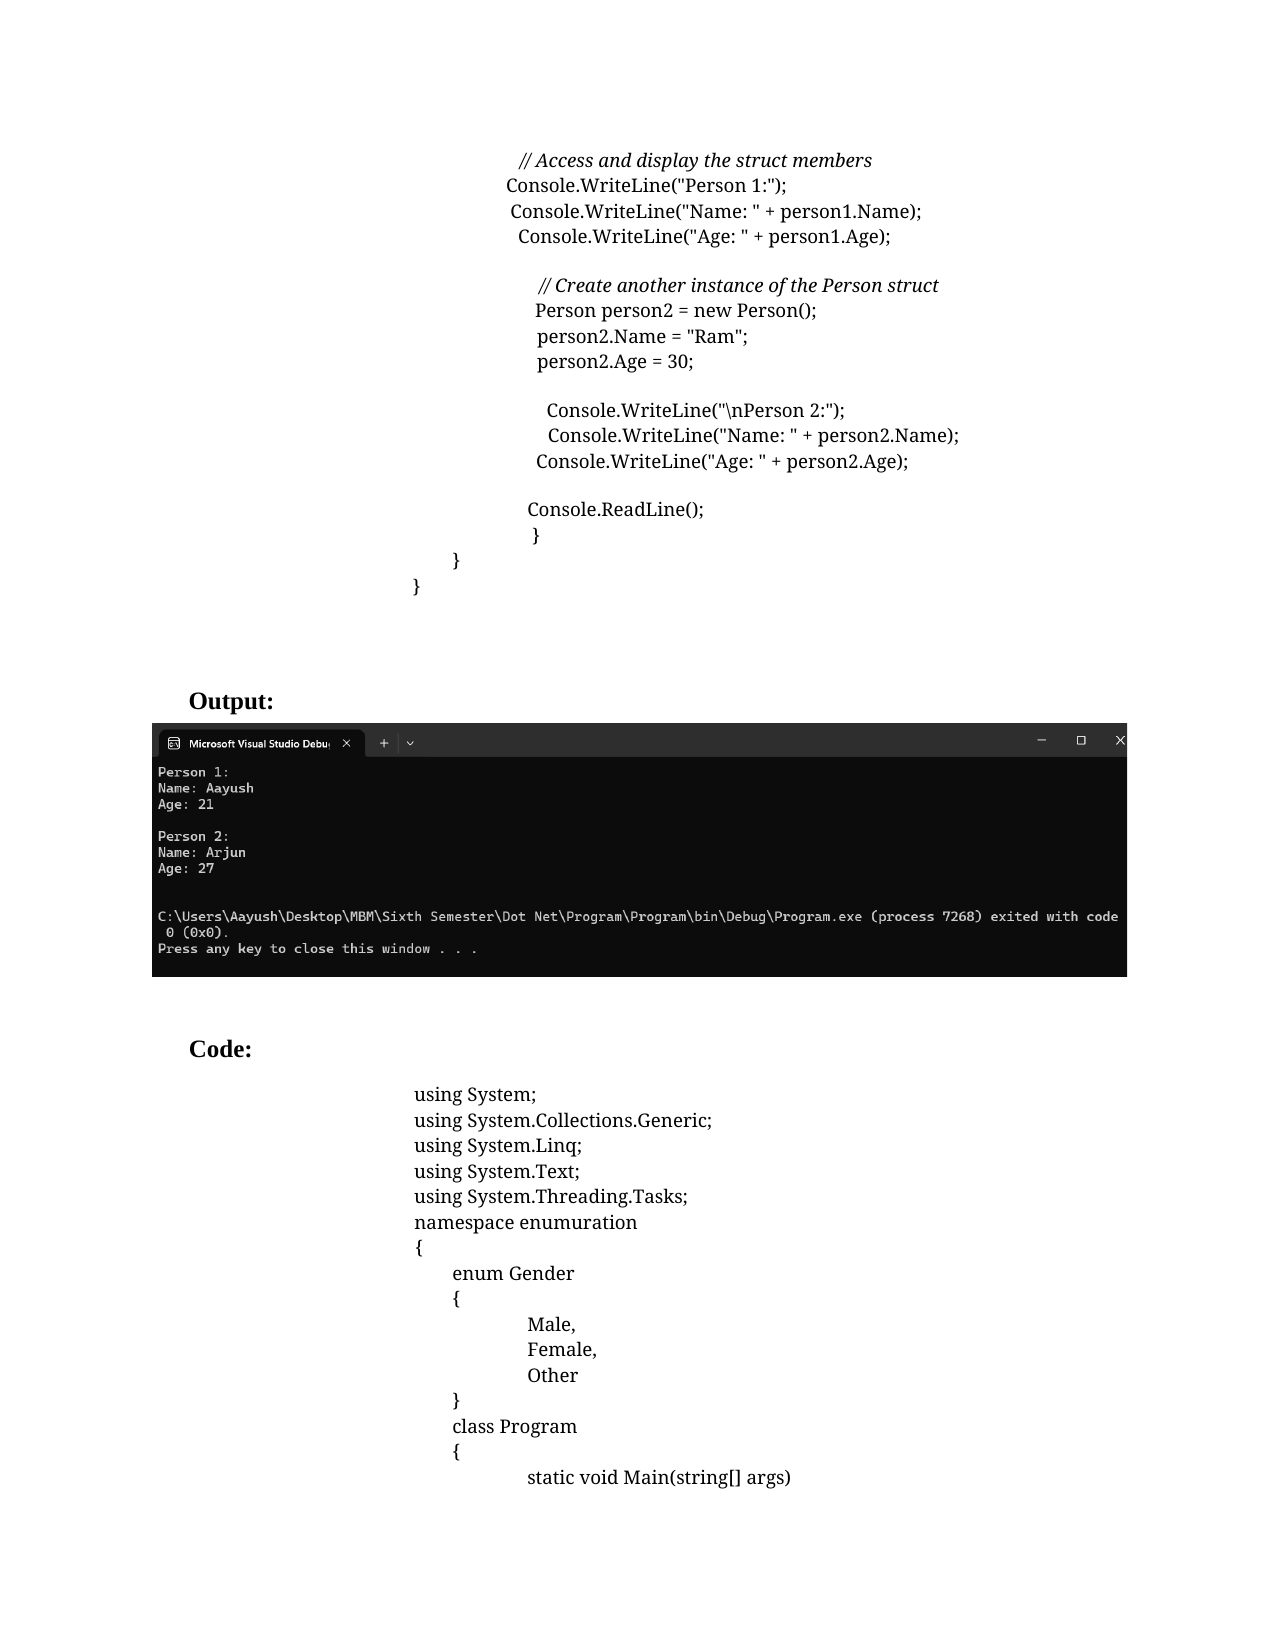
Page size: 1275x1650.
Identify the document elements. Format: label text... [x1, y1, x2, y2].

text Other [412, 1362, 1140, 1388]
text using System.Collections.Generic; [414, 1107, 1140, 1133]
text using System.Threading.Tasks; [414, 1184, 1140, 1209]
text person2.Age = 30; [412, 348, 1140, 374]
text Console.ReadLine(); [412, 496, 1140, 522]
text Male, [412, 1311, 1140, 1337]
text } [412, 547, 1140, 573]
text Console.WriteLine("Age: " + person2.Age); [337, 448, 1027, 473]
text using System.Text; [414, 1158, 1140, 1184]
text Console.WriteLine("Age: " + person1.Age); [302, 223, 1027, 249]
text Female, [412, 1337, 1140, 1362]
text Console.WriteLine("Name: " + person2.Name); [377, 422, 1050, 448]
text enum Gender [412, 1260, 1140, 1286]
text Console.WriteLine("Name: " + person1.Name); [377, 198, 1050, 223]
text namespace enumuration [414, 1209, 1140, 1235]
text Output: [188, 686, 1140, 715]
text } [412, 1388, 1140, 1413]
text // Access and display the struct members [302, 147, 1015, 172]
picture [152, 723, 1128, 977]
text person2.Name = "Ram"; [412, 323, 1140, 348]
text { [412, 1439, 1140, 1464]
text } [337, 573, 1140, 598]
text { [412, 1286, 1140, 1311]
text // Create another instance of the Person struct [302, 272, 1097, 297]
text static void Main(string[] args) [412, 1464, 1140, 1490]
text Console.WriteLine("Person 1:"); [302, 172, 911, 198]
text using System.Linq; [414, 1133, 1140, 1158]
text class Program [412, 1413, 1140, 1439]
text Console.WriteLine("\nPerson 2:"); [377, 397, 935, 422]
text Code: [189, 1034, 1140, 1063]
text Person person2 = new Person(); [302, 297, 899, 323]
text } [487, 522, 1140, 547]
text using System; [414, 1082, 1140, 1107]
text { [415, 1235, 1140, 1260]
